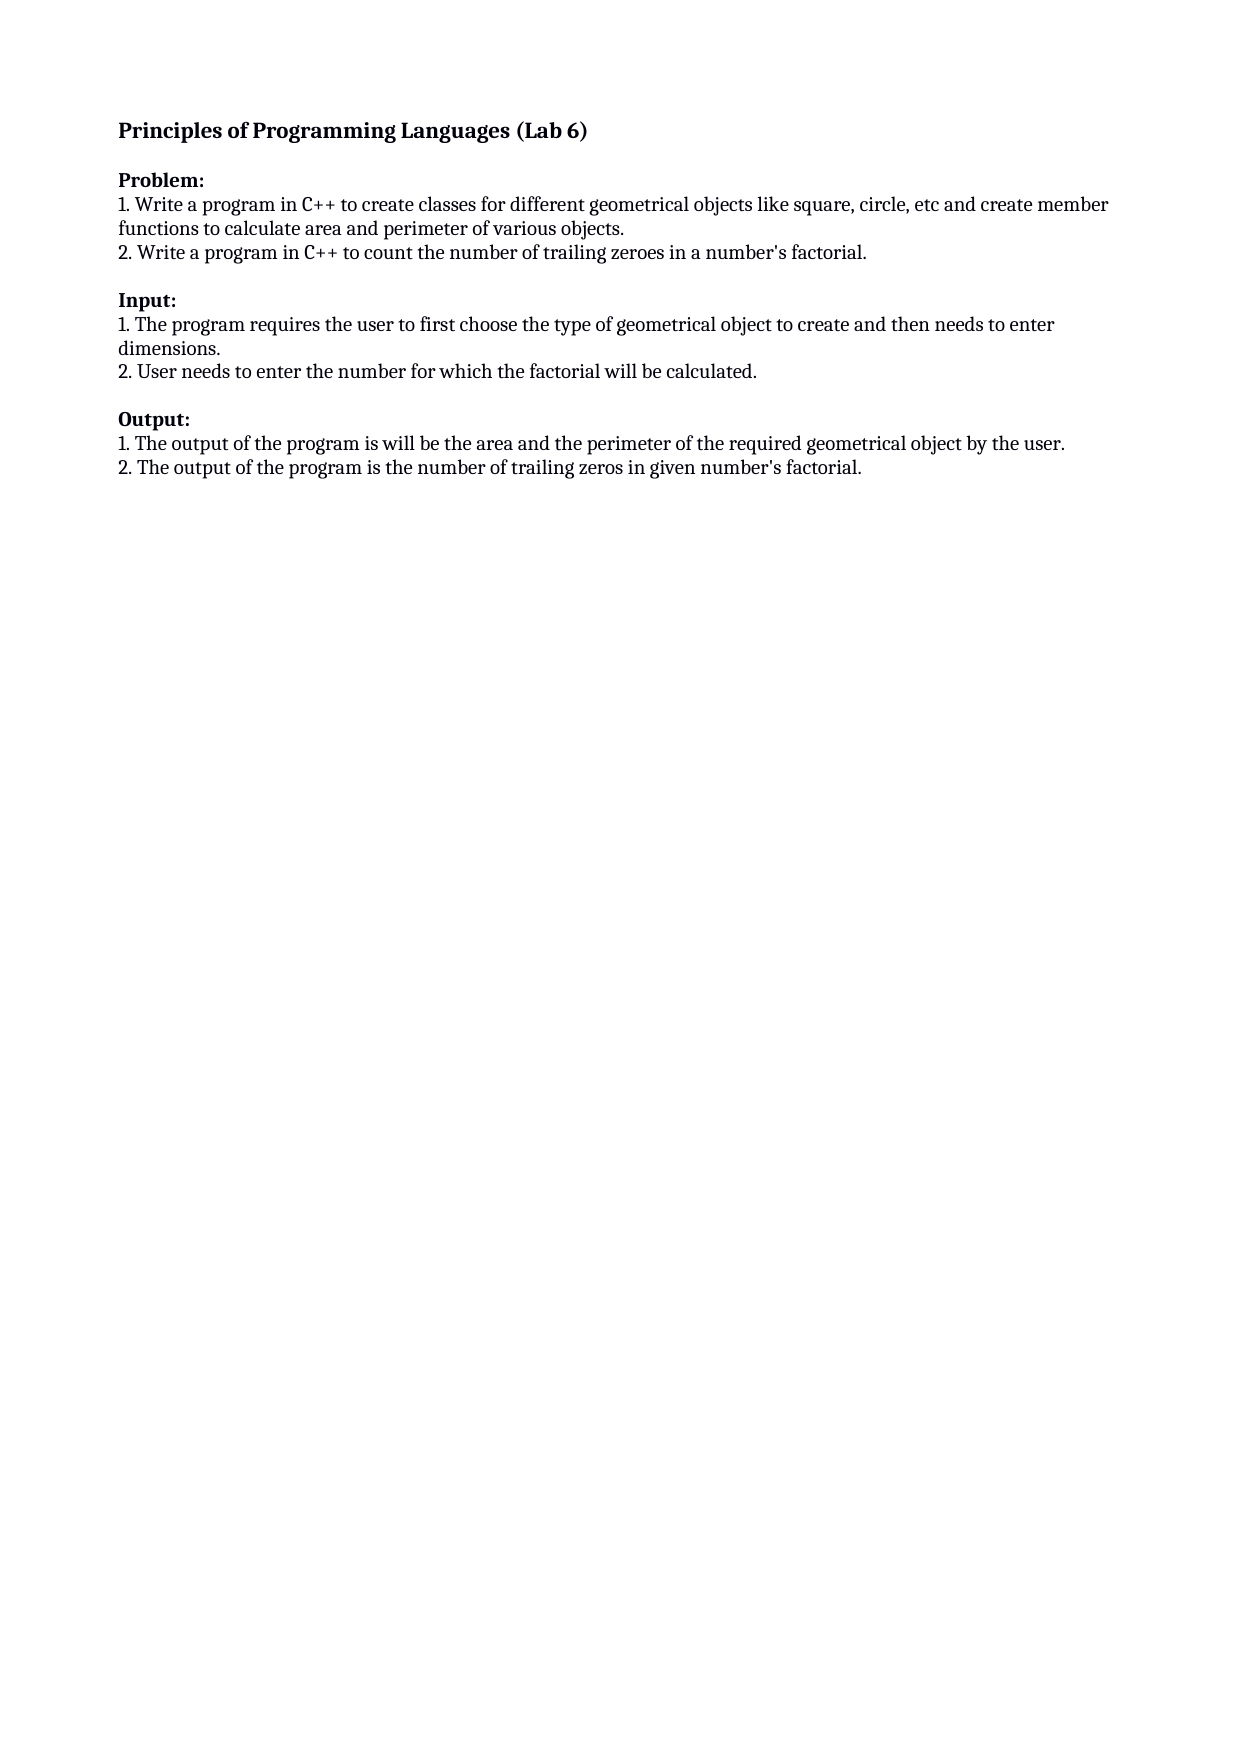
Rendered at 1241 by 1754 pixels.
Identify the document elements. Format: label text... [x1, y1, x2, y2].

text 2. The output of the program is the number of trailing zeros in given number's factorial. [118, 456, 1122, 480]
text Input: [118, 288, 1122, 312]
text 1. The output of the program is will be the area and the perimeter of the required geometrical object by the user. [118, 432, 1122, 456]
text 2. User needs to enter the number for which the factorial will be calculated. [118, 360, 1122, 384]
text Principles of Programming Languages (Lab 6) [118, 118, 1122, 144]
text Output: [118, 408, 1122, 432]
text 2. Write a program in C++ to count the number of trailing zeroes in a number's factorial. [118, 240, 1122, 264]
text 1. The program requires the user to first choose the type of geometrical object to create and then needs to enter dimensions. [118, 312, 1122, 360]
text Problem: [118, 168, 1122, 192]
text 1. Write a program in C++ to create classes for different geometrical objects like square, circle, etc and create member functions to calculate area and perimeter of various objects. [118, 192, 1122, 240]
